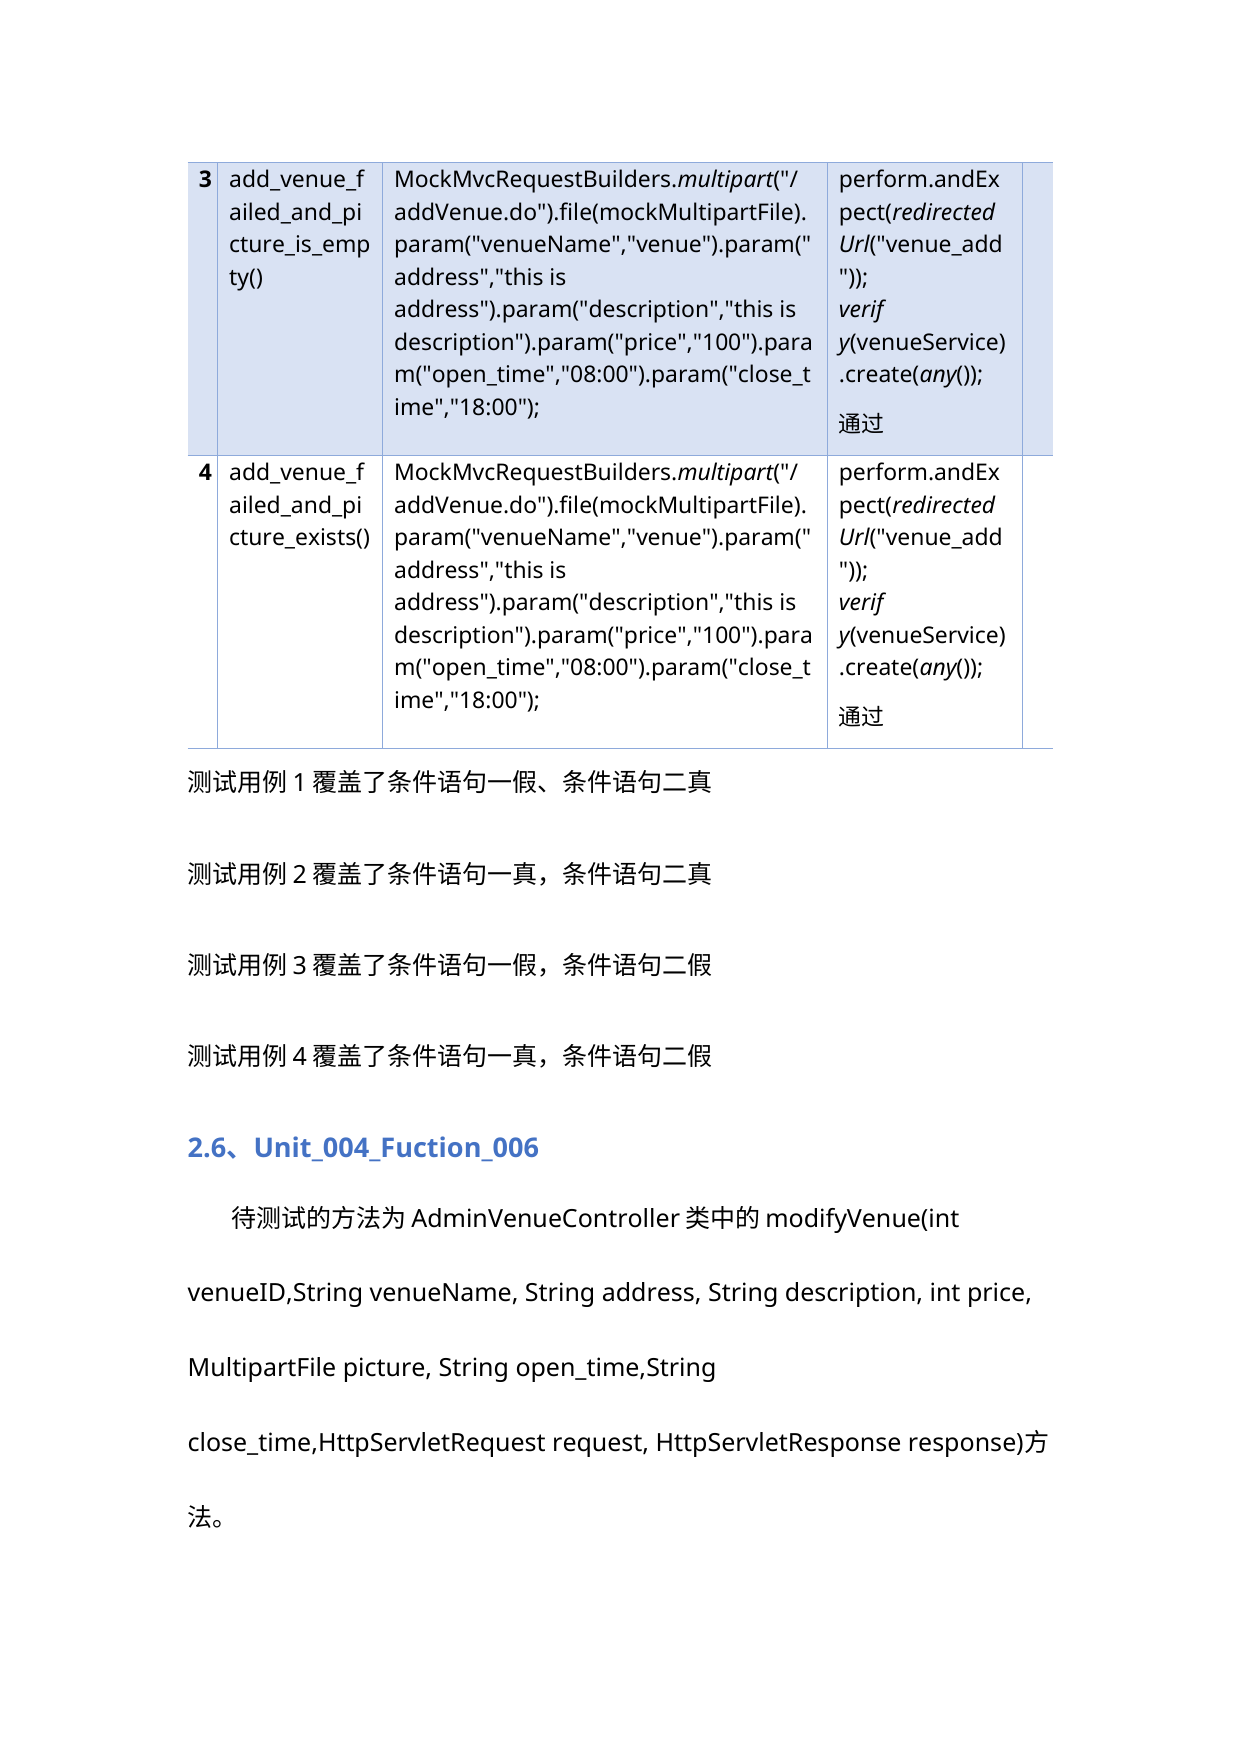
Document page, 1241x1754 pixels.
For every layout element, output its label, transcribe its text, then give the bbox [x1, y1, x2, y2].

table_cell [383, 163, 827, 455]
table_cell [1023, 456, 1053, 748]
text 待测试的方法为AdminVenueController类中的modifyVenue(int venueID,String venueName, String address, String description, int price, MultipartFile picture, String open_time,String close_time,HttpServletRequest request, HttpServletResponse response)方法。 [187, 1184, 1053, 1548]
table_cell perform.andExpect(redirectedUrl("venue_add")); verify(venueService).create(any()); 通过 [828, 163, 1022, 455]
table_cell perform.andExpect(redirectedUrl("venue_add")); verify(venueService).create(any()); 通过 [828, 456, 1022, 748]
table_cell 4 [188, 456, 217, 748]
table_cell add_venue_failed_and_picture_is_empty() [218, 163, 382, 455]
table_cell add_venue_failed_and_picture_exists() [218, 456, 382, 748]
text 测试用例2覆盖了条件语句一真，条件语句二真 [187, 840, 1053, 905]
table_cell [1023, 163, 1053, 455]
text 测试用例3覆盖了条件语句一假，条件语句二假 [187, 931, 1053, 996]
subtitle 2.6、Unit_004_Fuction_006 [187, 1113, 1053, 1178]
table_cell 3 [188, 163, 217, 455]
text 测试用例4覆盖了条件语句一真，条件语句二假 [187, 1022, 1053, 1087]
text 测试用例1覆盖了条件语句一假、条件语句二真 [187, 749, 1053, 813]
